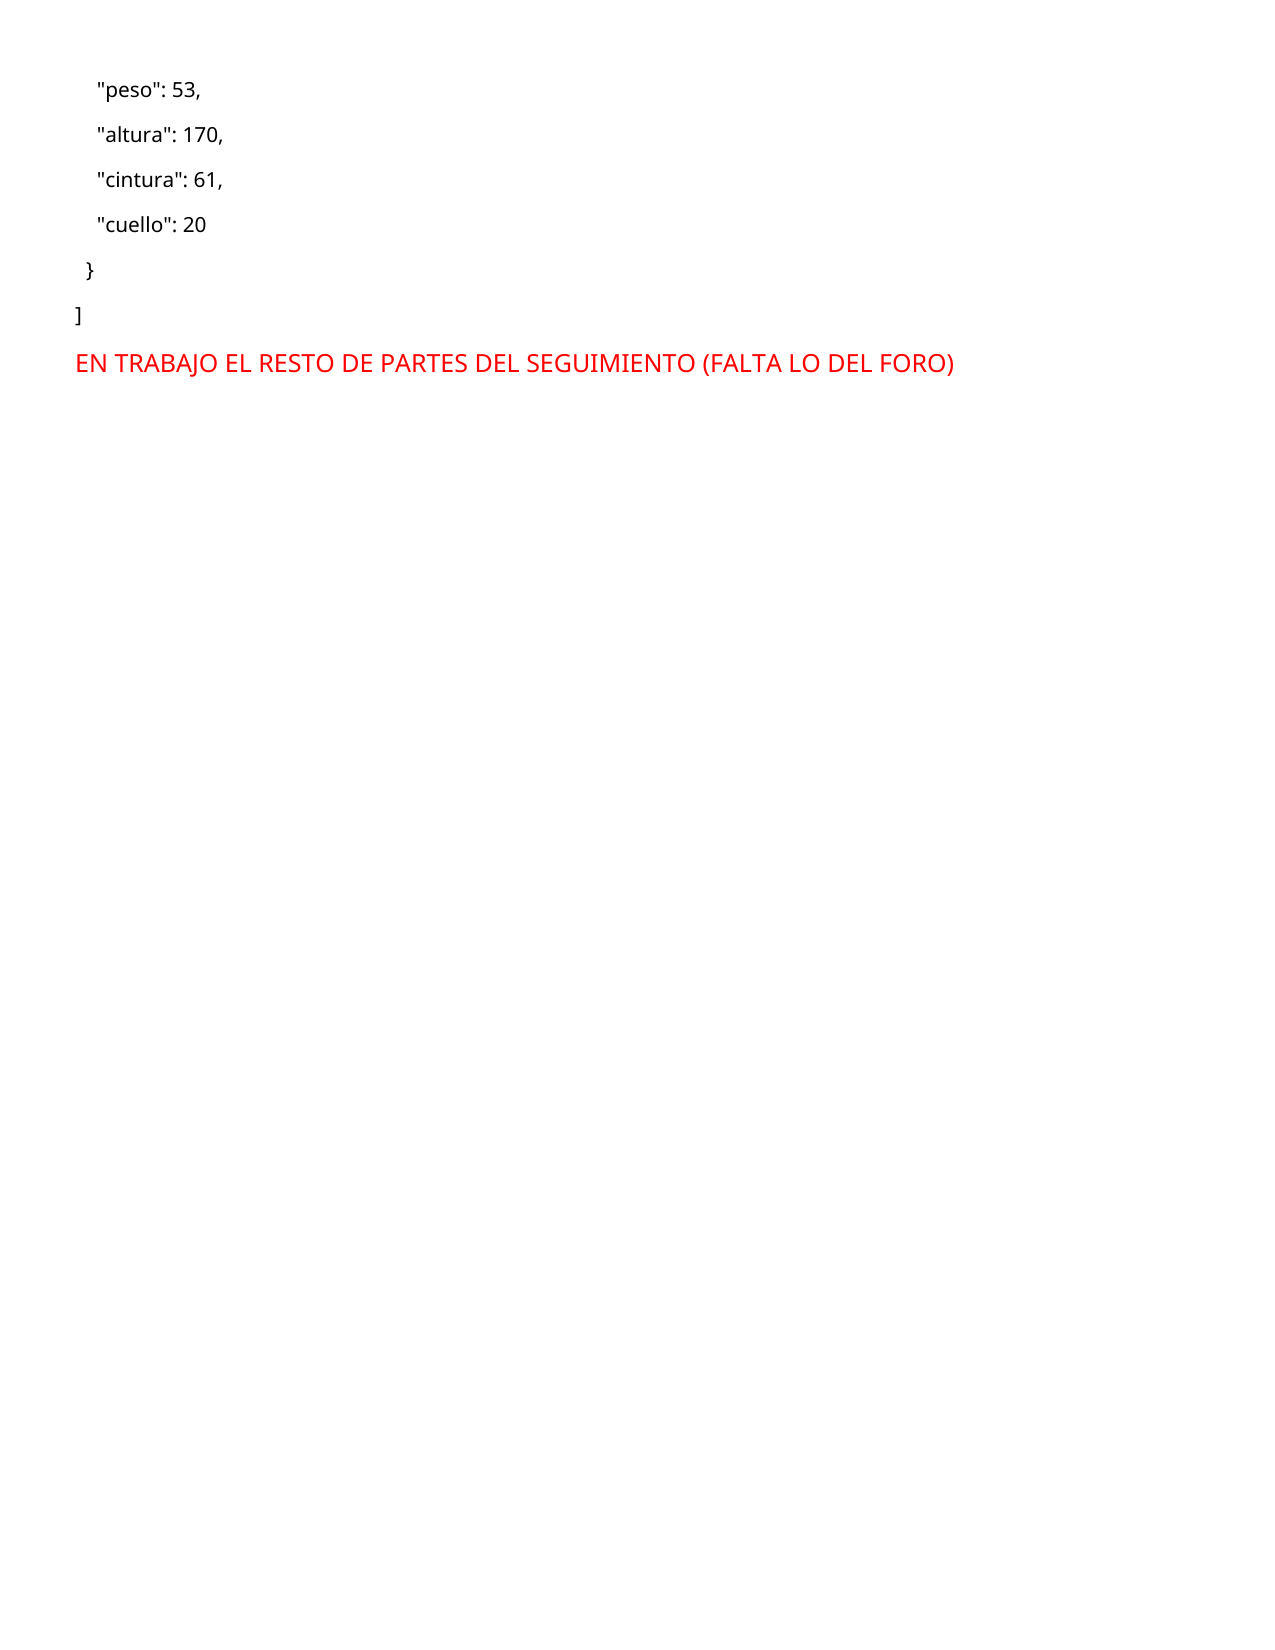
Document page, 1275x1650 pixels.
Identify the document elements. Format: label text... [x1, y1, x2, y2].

text "peso": 53, [75, 75, 1200, 103]
text ] [75, 301, 1200, 329]
text } [75, 255, 1200, 284]
subtitle EN TRABAJO EL RESTO DE PARTES DEL SEGUIMIENTO (FALTA LO DEL FORO) [75, 346, 1200, 380]
text "altura": 170, [75, 120, 1200, 148]
text "cuello": 20 [75, 210, 1200, 239]
text "cintura": 61, [75, 165, 1200, 194]
